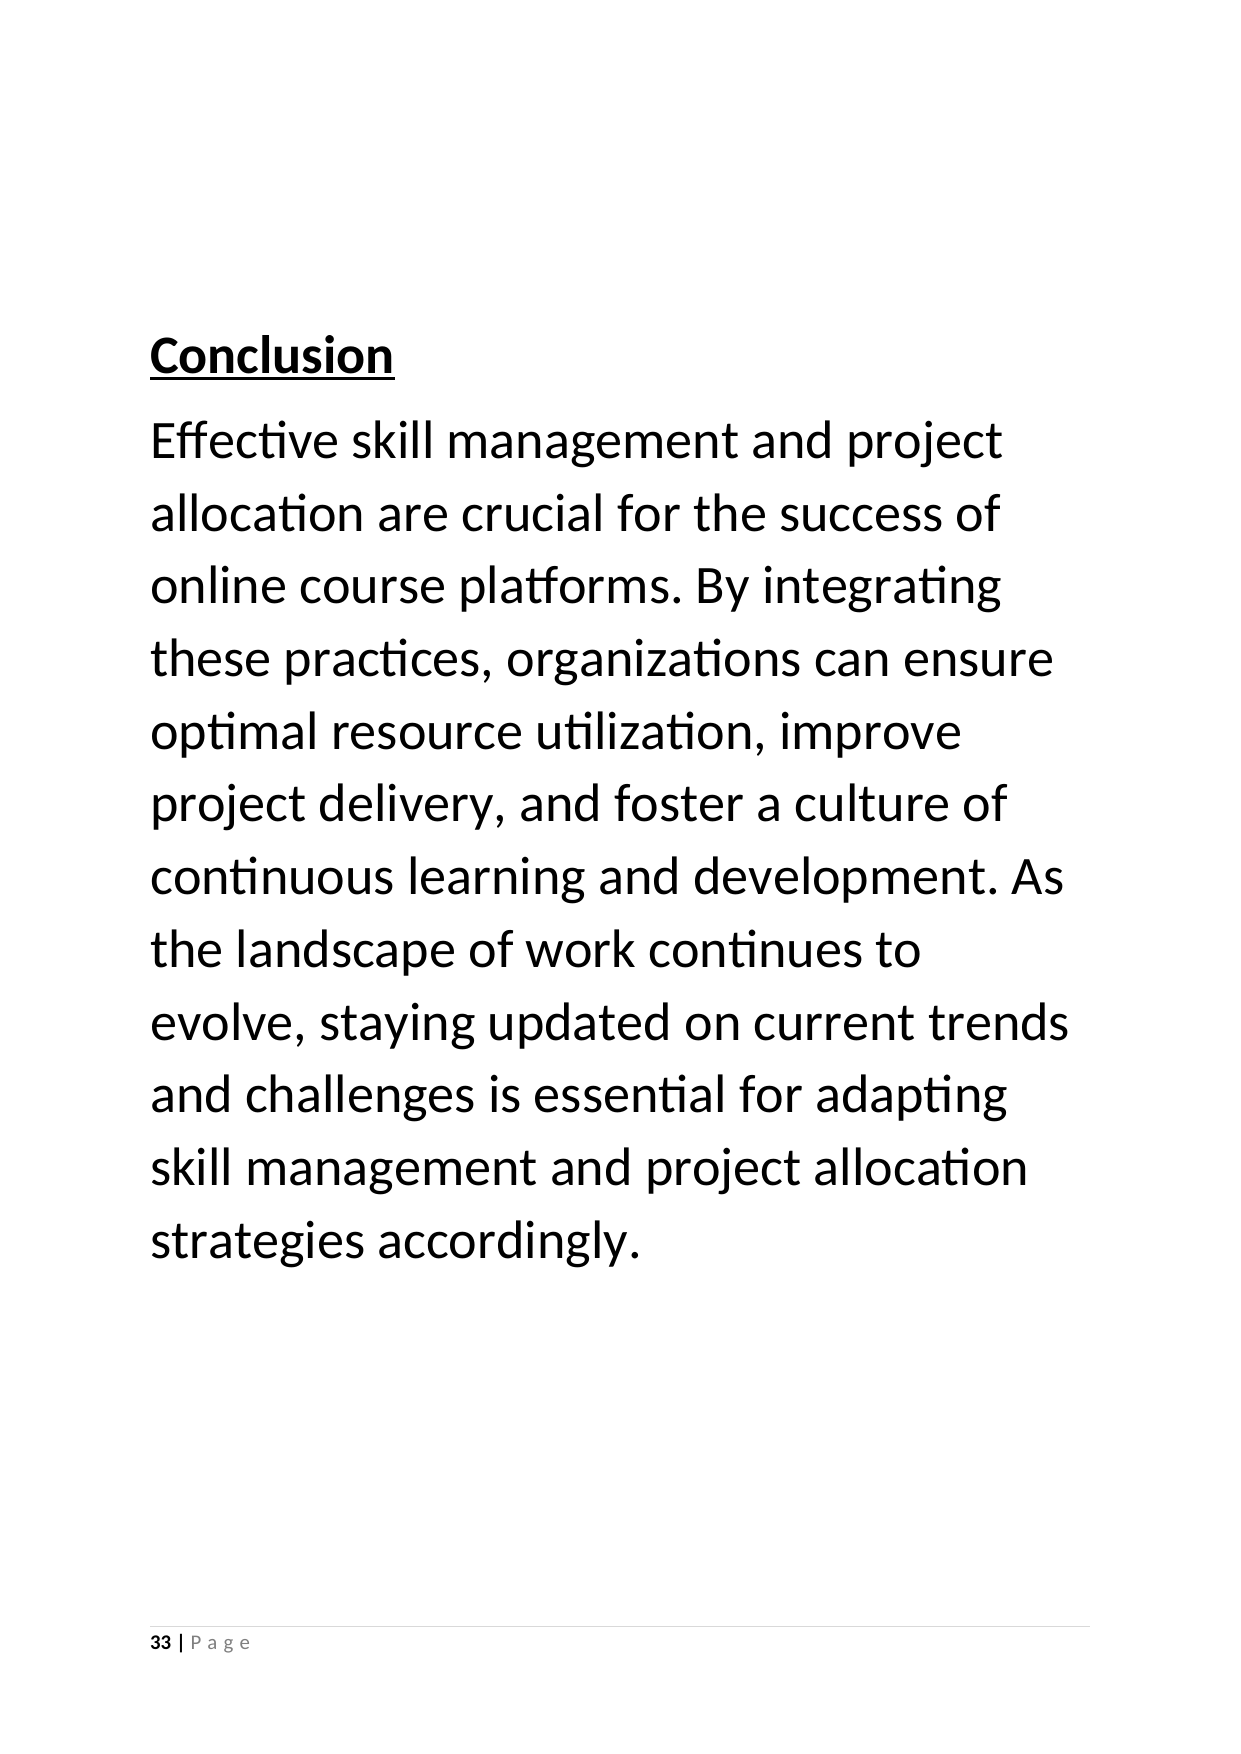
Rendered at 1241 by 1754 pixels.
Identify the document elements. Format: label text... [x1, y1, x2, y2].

text Effective skill management and project allocation are crucial for the success of online course platforms. By integrating these practices, organizations can ensure optimal resource utilization, improve project delivery, and foster a culture of continuous learning and development. As the landscape of work continues to evolve, staying updated on current trends and challenges is essential for adapting skill management and project allocation strategies accordingly. [150, 406, 1090, 1272]
text Conclusion [150, 320, 1090, 387]
